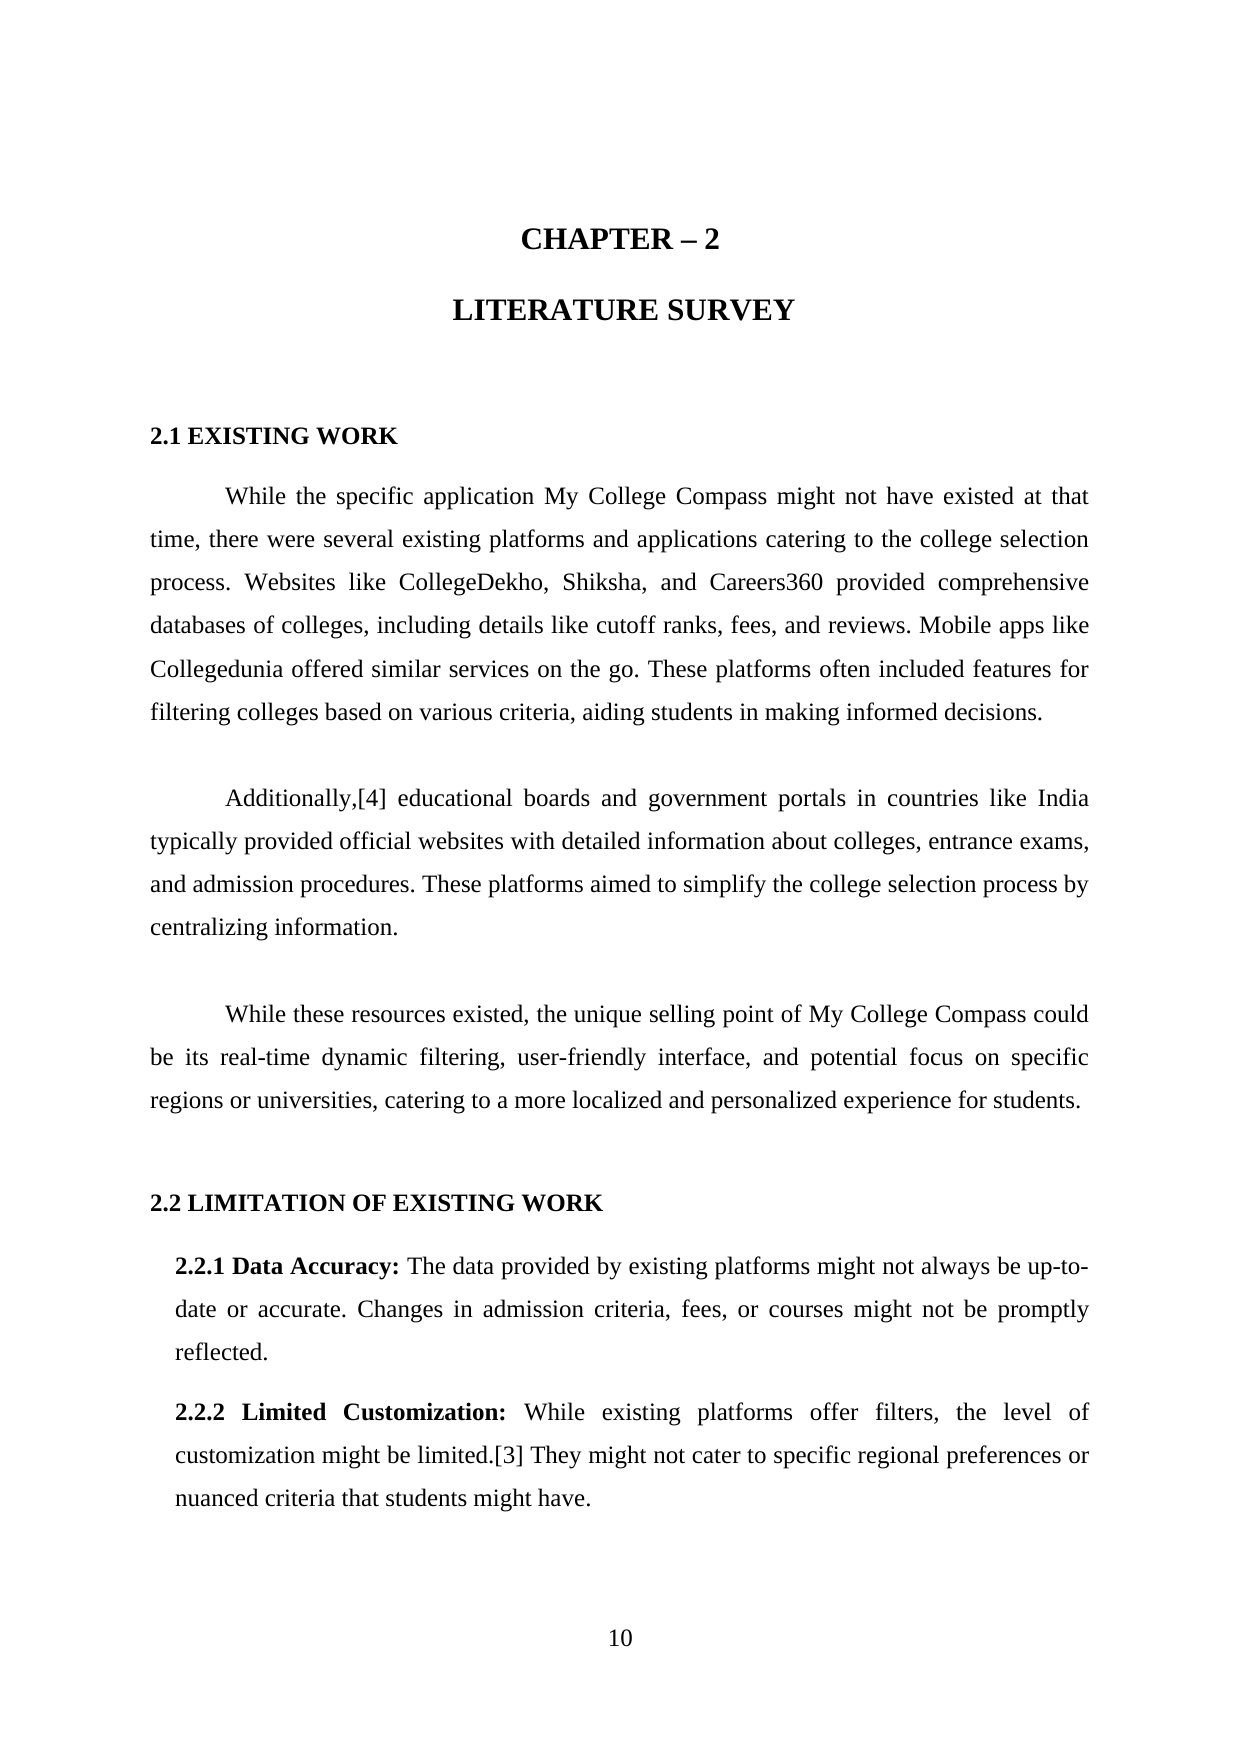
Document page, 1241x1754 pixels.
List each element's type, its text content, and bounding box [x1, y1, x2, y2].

text 2.2 LIMITATION OF EXISTING WORK [150, 1188, 1090, 1217]
text 2.2.1 Data Accuracy: The data provided by existing platforms might not always be up-to-date or accurate. Changes in admission criteria, fees, or courses might not be promptly reflected. [175, 1251, 1090, 1366]
text 2.2.2 Limited Customization: While existing platforms offer filters, the level of customization might be limited.[3] They might not cater to specific regional preferences or nuanced criteria that students might have. [175, 1397, 1090, 1512]
text While these resources existed, the unique selling point of My College Compass could be its real-time dynamic filtering, user-friendly interface, and potential focus on specific regions or universities, catering to a more localized and personalized experience for students. [150, 999, 1090, 1114]
text CHAPTER – 2 [150, 221, 1090, 256]
text While the specific application My College Compass might not have existed at that time, there were several existing platforms and applications catering to the college selection process. Websites like CollegeDekho, Shiksha, and Careers360 provided comprehensive databases of colleges, including details like cutoff ranks, fees, and reviews. Mobile apps like Collegedunia offered similar services on the go. These platforms often included features for filtering colleges based on various criteria, aiding students in making informed decisions. [150, 481, 1090, 726]
text LITERATURE SURVEY [150, 291, 1090, 327]
text Additionally,[4] educational boards and government portals in countries like India typically provided official websites with detailed information about colleges, entrance exams, and admission procedures. These platforms aimed to simplify the college selection process by centralizing information. [150, 783, 1090, 941]
text 2.1 EXISTING WORK [150, 421, 1090, 450]
